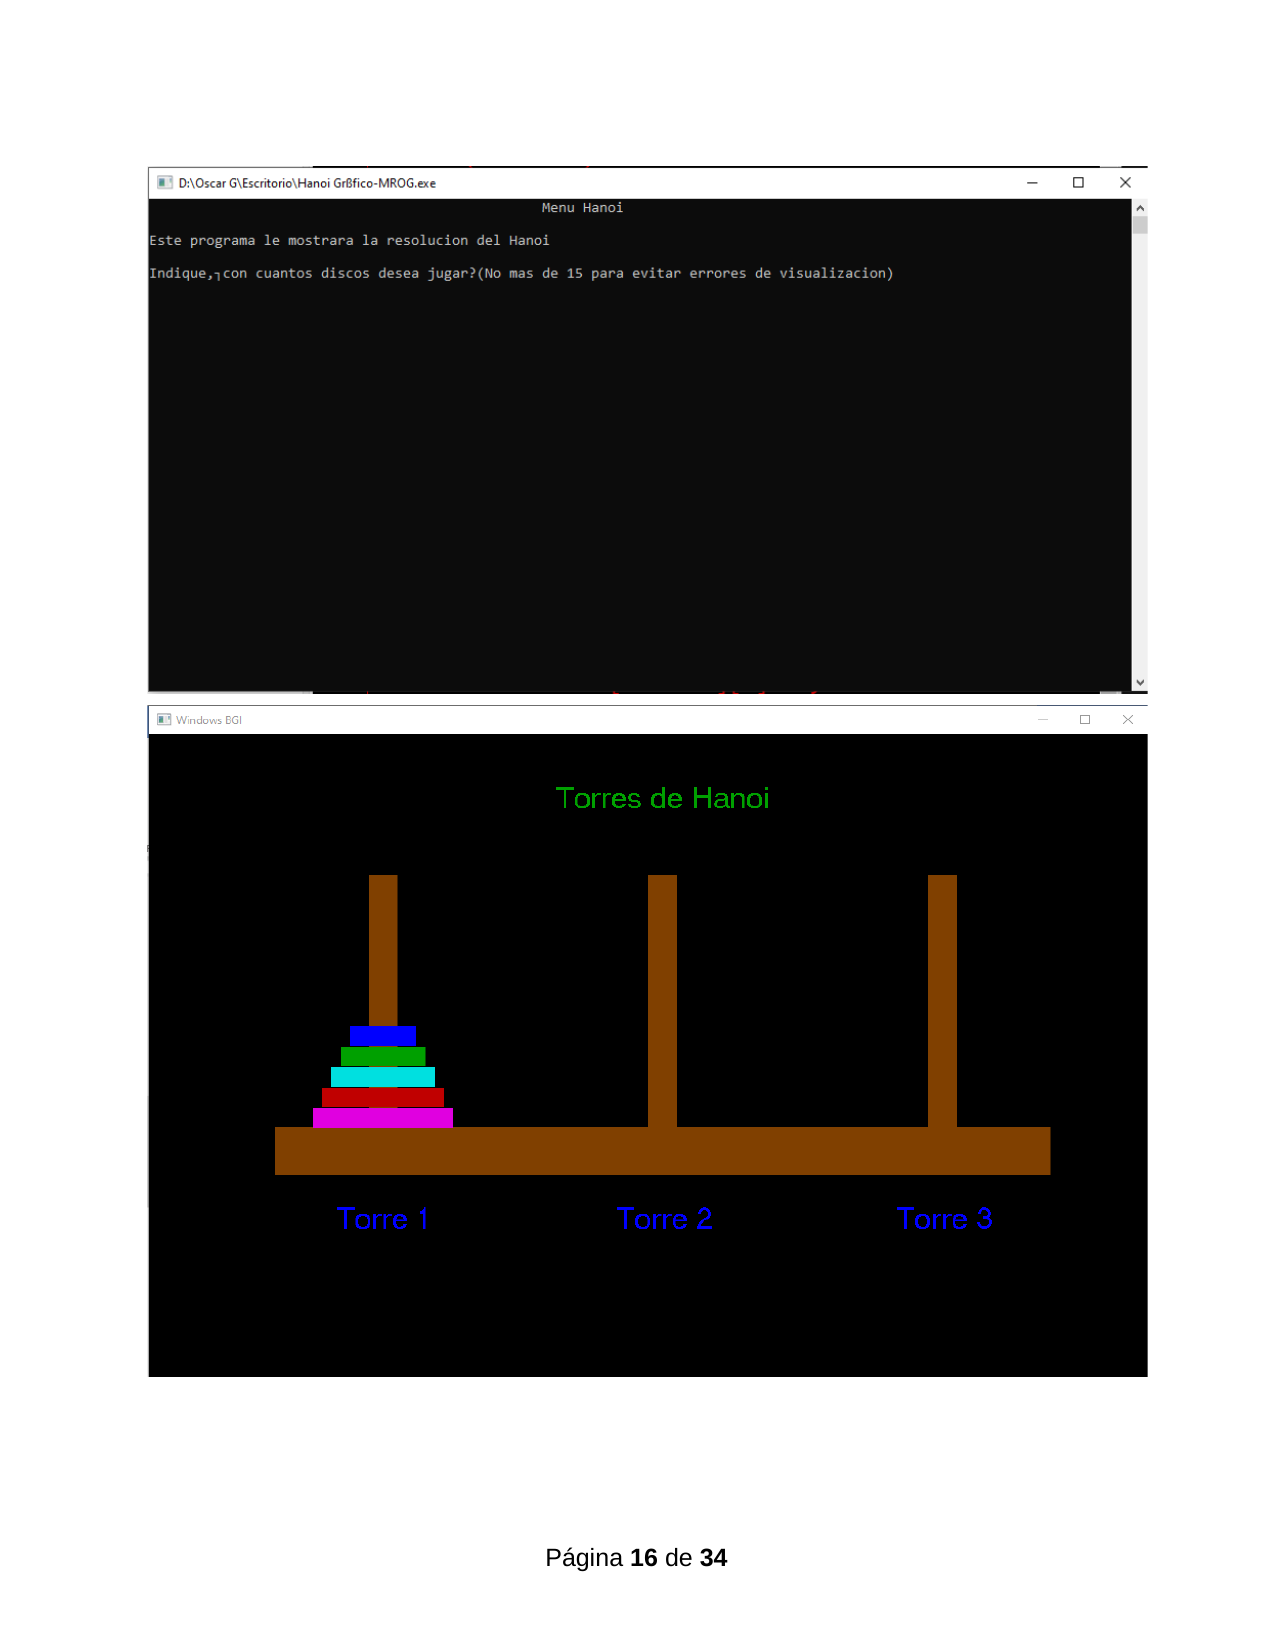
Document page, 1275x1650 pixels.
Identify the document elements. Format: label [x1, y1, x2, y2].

picture [147, 166, 1148, 694]
picture [147, 705, 1148, 1377]
